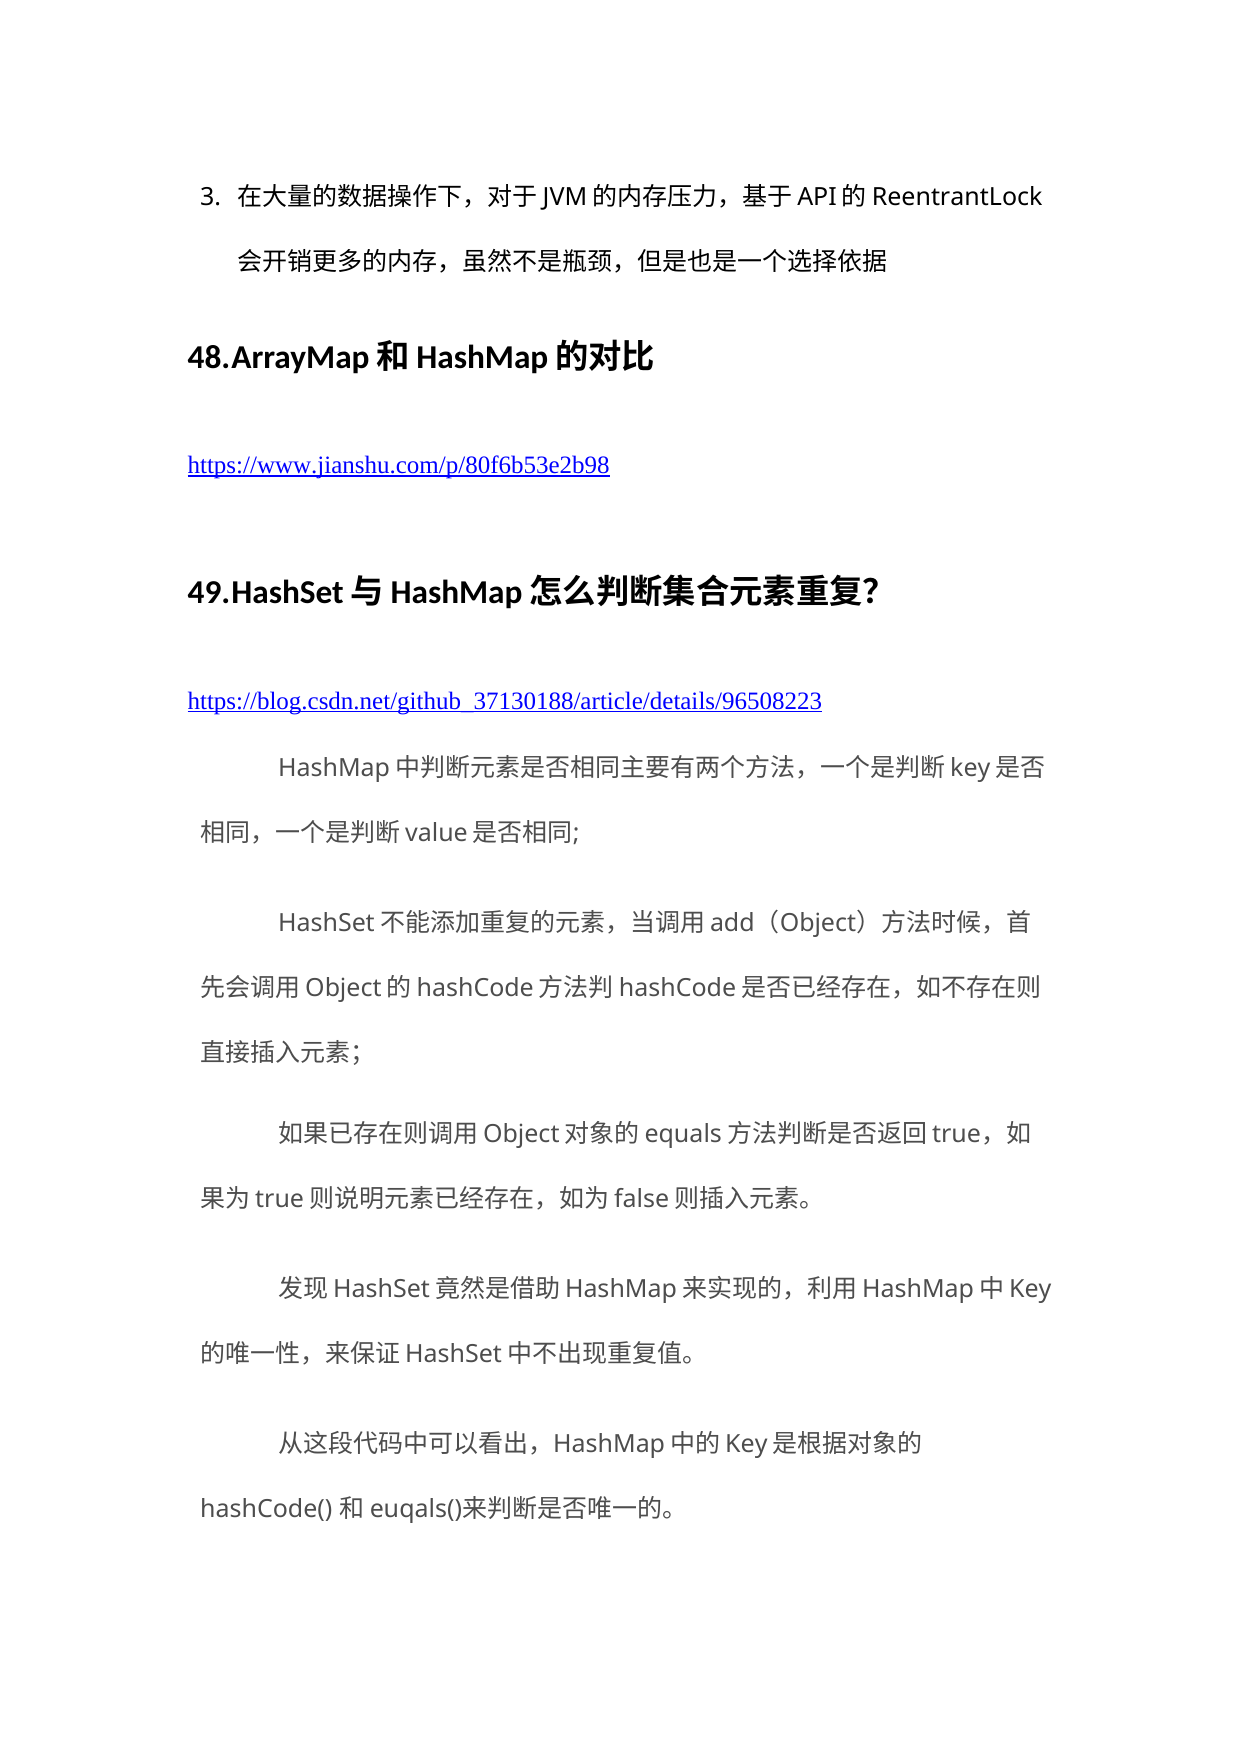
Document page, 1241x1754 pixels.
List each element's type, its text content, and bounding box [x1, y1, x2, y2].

text 发现HashSet竟然是借助HashMap来实现的，利用HashMap中Key的唯一性，来保证HashSet中不出现重复值。 [200, 1254, 1053, 1384]
text 从这段代码中可以看出，HashMap中的Key是根据对象的hashCode() 和 euqals()来判断是否唯一的。 [200, 1409, 1053, 1539]
subtitle ArrayMap和HashMap的对比 [187, 321, 1053, 386]
text https://www.jianshu.com/p/80f6b53e2b98 [187, 448, 1053, 481]
subtitle HashSet与HashMap怎么判断集合元素重复？ [187, 557, 1053, 622]
list 在大量的数据操作下，对于JVM的内存压力，基于API的ReentrantLock会开销更多的内存，虽然不是瓶颈，但是也是一个选择依据 [200, 162, 1053, 292]
text HashMap中判断元素是否相同主要有两个方法，一个是判断key是否相同，一个是判断value是否相同; [200, 733, 1053, 863]
text 如果已存在则调用Object对象的equals方法判断是否返回true，如果为true则说明元素已经存在，如为false则插入元素。 [200, 1099, 1053, 1229]
text HashSet不能添加重复的元素，当调用add（Object）方法时候，首先会调用Object的hashCode方法判hashCode是否已经存在，如不存在则直接插入元素； [200, 888, 1053, 1083]
text https://blog.csdn.net/github_37130188/article/details/96508223 [187, 684, 1053, 716]
